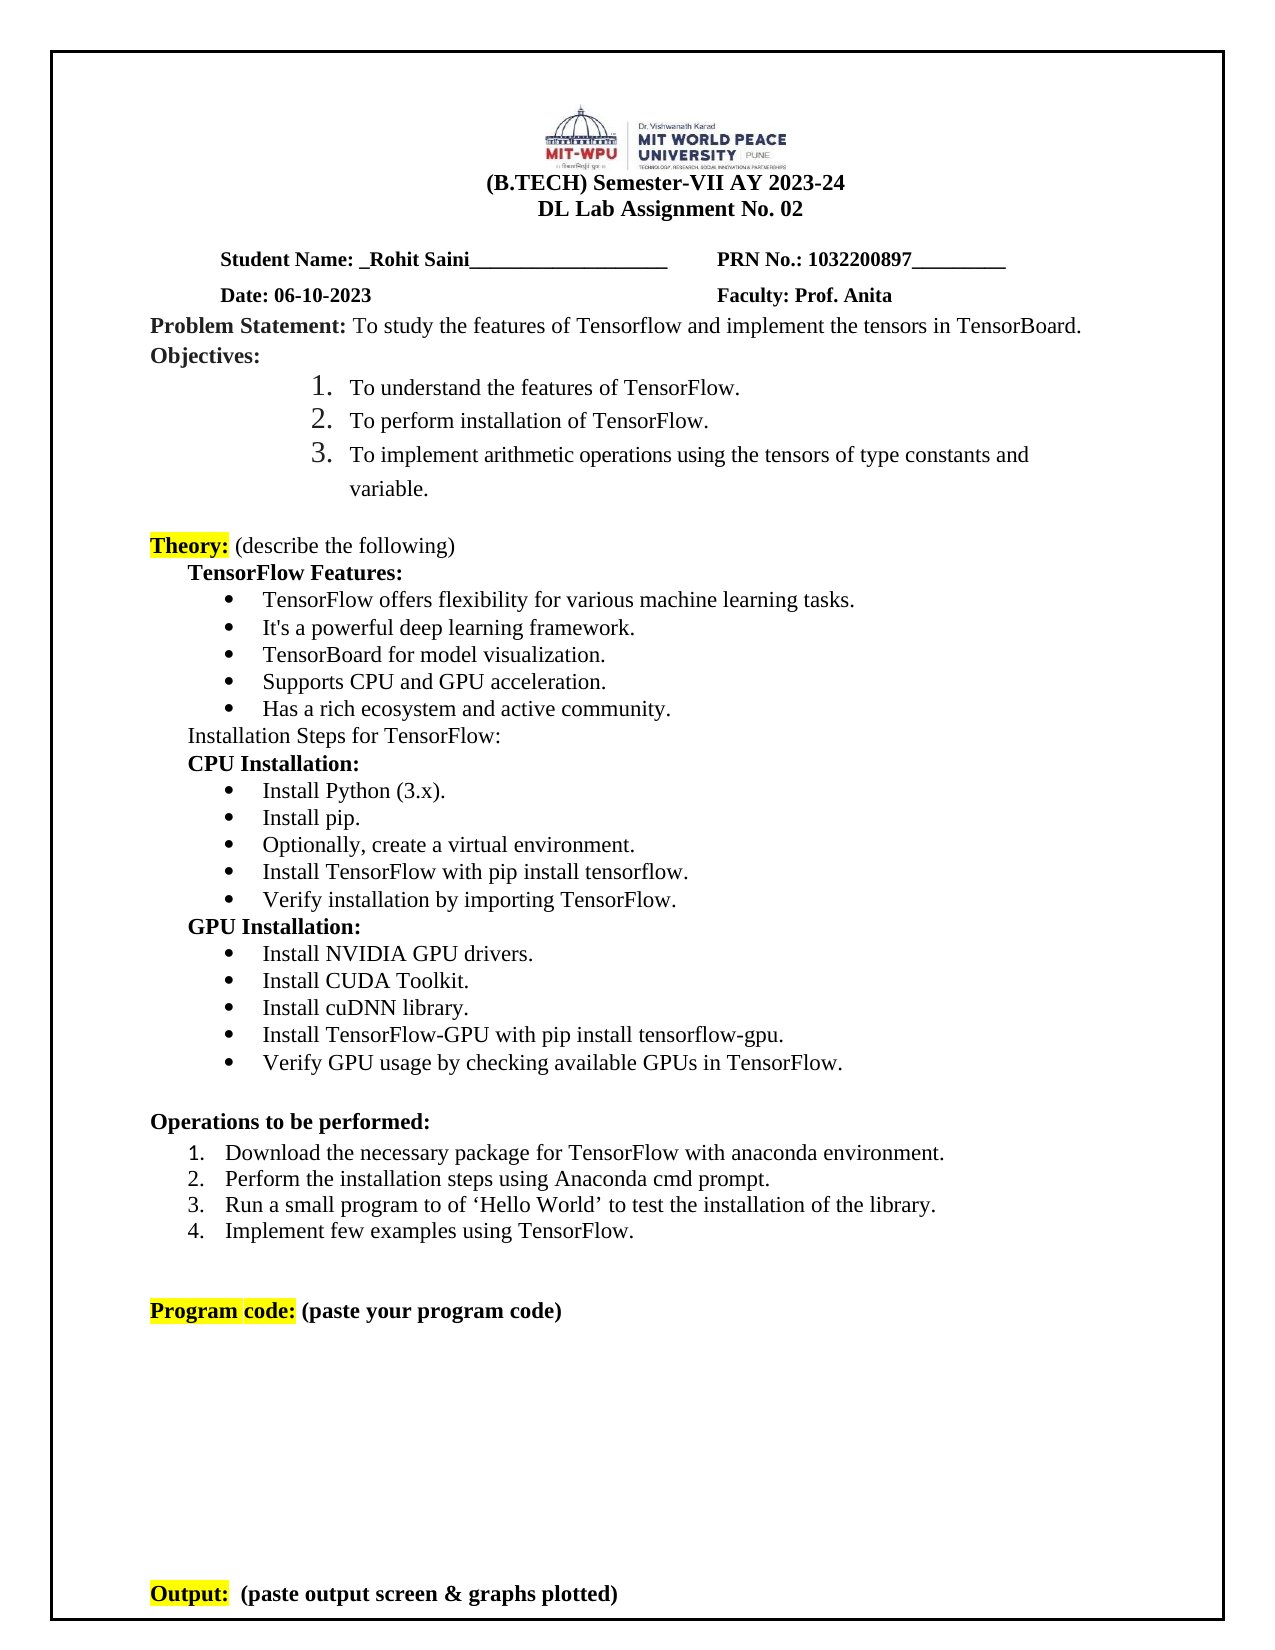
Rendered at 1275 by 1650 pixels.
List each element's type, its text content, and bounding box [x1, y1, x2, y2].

list Install pip. [225, 804, 1102, 830]
list To understand the features of TensorFlow. [311, 368, 1102, 402]
table_cell Date: 06-10-2023 [220, 271, 717, 307]
list Install cuDNN library. [225, 994, 1102, 1021]
list Install Python (3.x). [225, 777, 1102, 803]
list It's a powerful deep learning framework. [225, 614, 1102, 640]
list Install TensorFlow-GPU with pip install tensorflow-gpu. [225, 1022, 1102, 1048]
text DL Lab Assignment No. 02 [480, 196, 861, 222]
text TensorFlow Features: [187, 559, 1102, 586]
list Install TensorFlow with pip install tensorflow. [225, 858, 1102, 885]
list To implement arithmetic operations using the tensors of type constants and variable. [311, 435, 1102, 503]
list Has a rich ecosystem and active community. [225, 695, 1102, 722]
picture [544, 104, 786, 170]
subtitle Program code: (paste your program code) [150, 1297, 1102, 1324]
list Install CUDA Toolkit. [225, 967, 1102, 993]
subtitle (B.TECH) Semester-VII AY 2023-24 [480, 169, 851, 196]
list Run a small program to of ‘Hello World’ to test the installation of the library. [187, 1192, 1102, 1218]
text GPU Installation: [187, 913, 1102, 939]
text CPU Installation: [187, 750, 1102, 776]
list Verify GPU usage by checking available GPUs in TensorFlow. [225, 1049, 1102, 1075]
text Output: (paste output screen & graphs plotted) [229, 1580, 1102, 1606]
text Theory: (describe the following) [229, 532, 1102, 558]
list Perform the installation steps using Anaconda cmd prompt. [187, 1166, 1102, 1191]
table_header PRN No.: 1032200897_________ [717, 235, 1022, 271]
list Install NVIDIA GPU drivers. [225, 940, 1102, 966]
table_header Student Name: _Rohit Saini___________________ [220, 235, 717, 271]
list Optionally, create a virtual environment. [225, 831, 1102, 858]
list Verify installation by importing TensorFlow. [225, 886, 1102, 912]
list Supports CPU and GPU acceleration. [225, 668, 1102, 694]
list Implement few examples using TensorFlow. [187, 1218, 1102, 1244]
text Installation Steps for TensorFlow: [187, 722, 1102, 749]
list TensorBoard for model visualization. [225, 641, 1102, 667]
list TensorFlow offers flexibility for various machine learning tasks. [225, 587, 1102, 613]
list To perform installation of TensorFlow. [311, 402, 1102, 435]
subtitle Operations to be performed: [150, 1108, 1102, 1135]
table_cell Faculty: Prof. Anita [717, 271, 1022, 307]
list Download the necessary package for TensorFlow with anaconda environment. [187, 1138, 1102, 1166]
text Objectives: [150, 342, 1102, 368]
text Problem Statement: To study the features of Tensorflow and implement the tensors in TensorBoard. [150, 312, 1102, 338]
